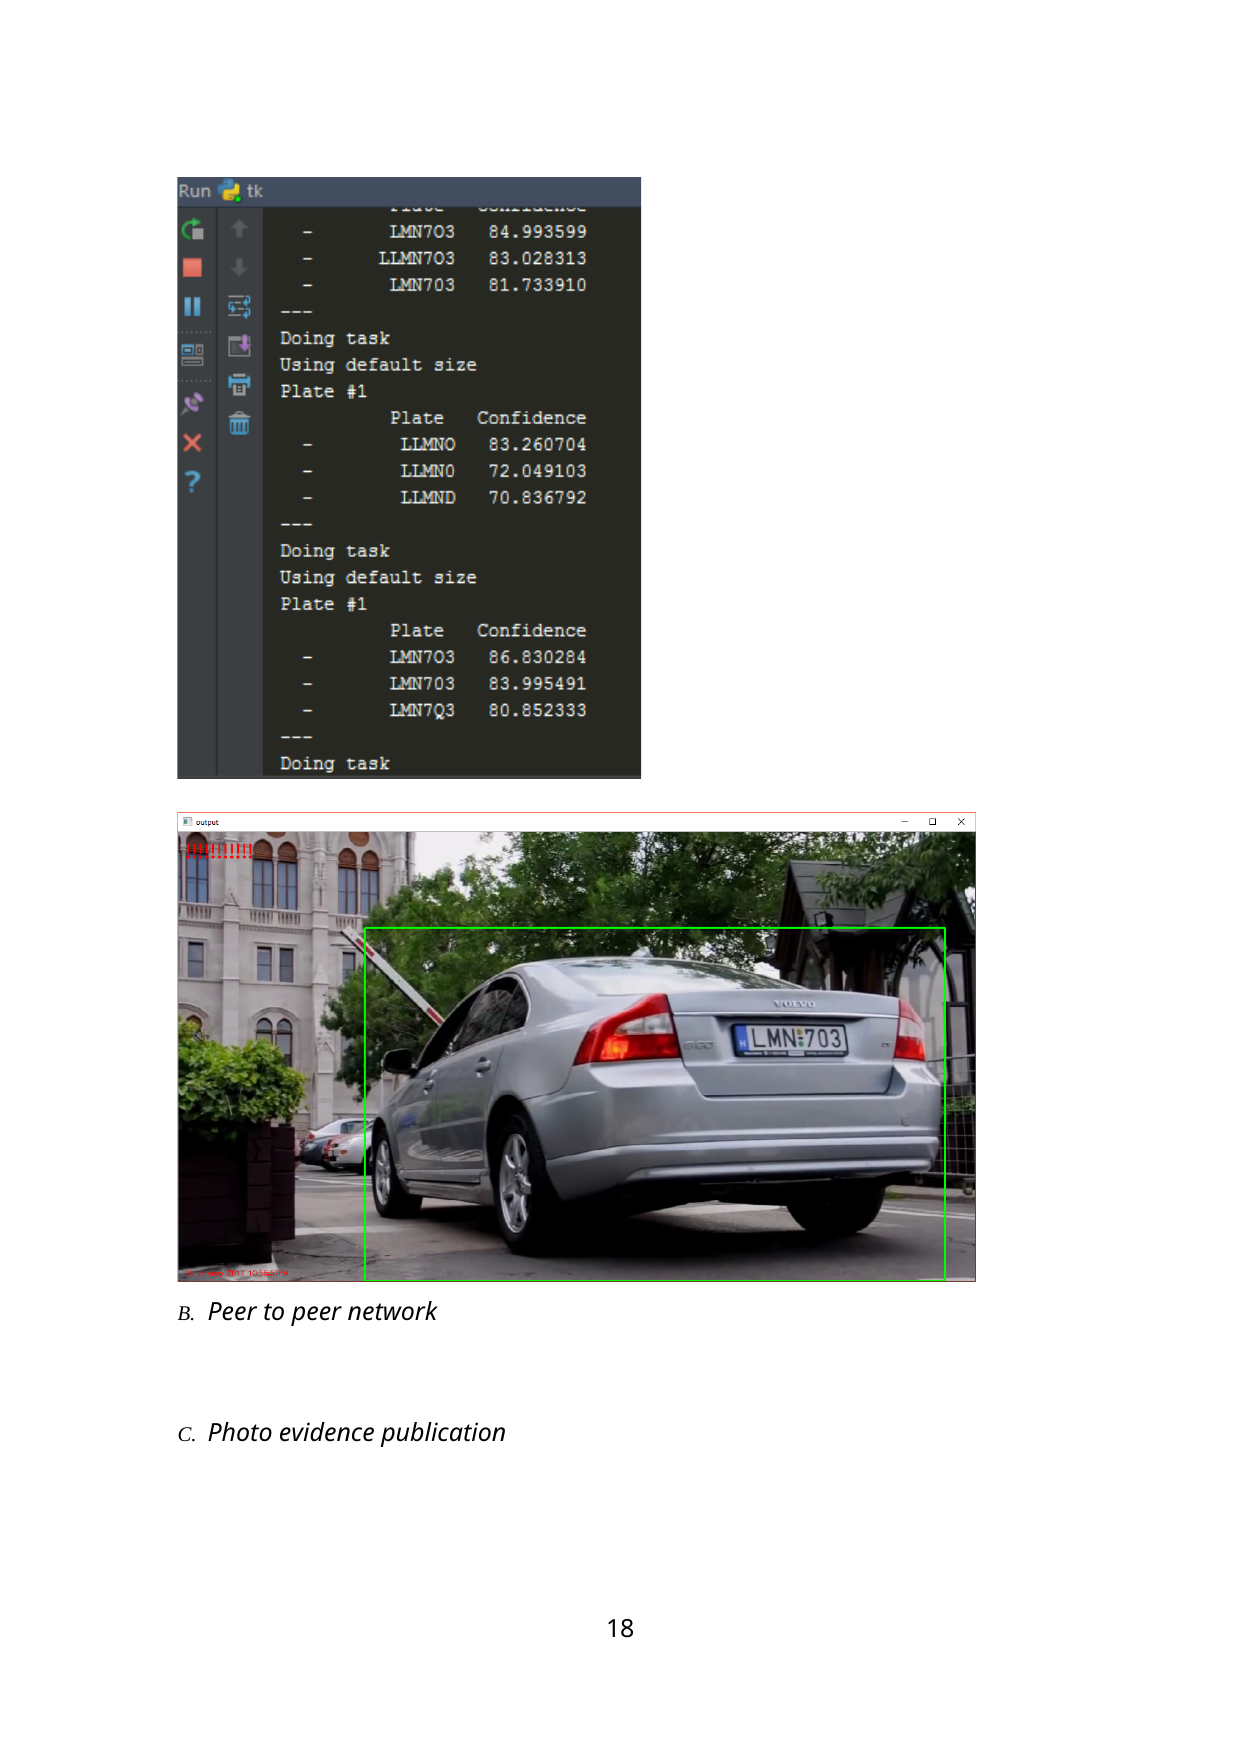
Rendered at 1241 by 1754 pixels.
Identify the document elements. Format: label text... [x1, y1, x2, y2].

subtitle Photo evidence publication [177, 1415, 1063, 1449]
subtitle Peer to peer network [177, 1294, 1063, 1328]
picture [177, 177, 642, 779]
picture [177, 812, 976, 1282]
